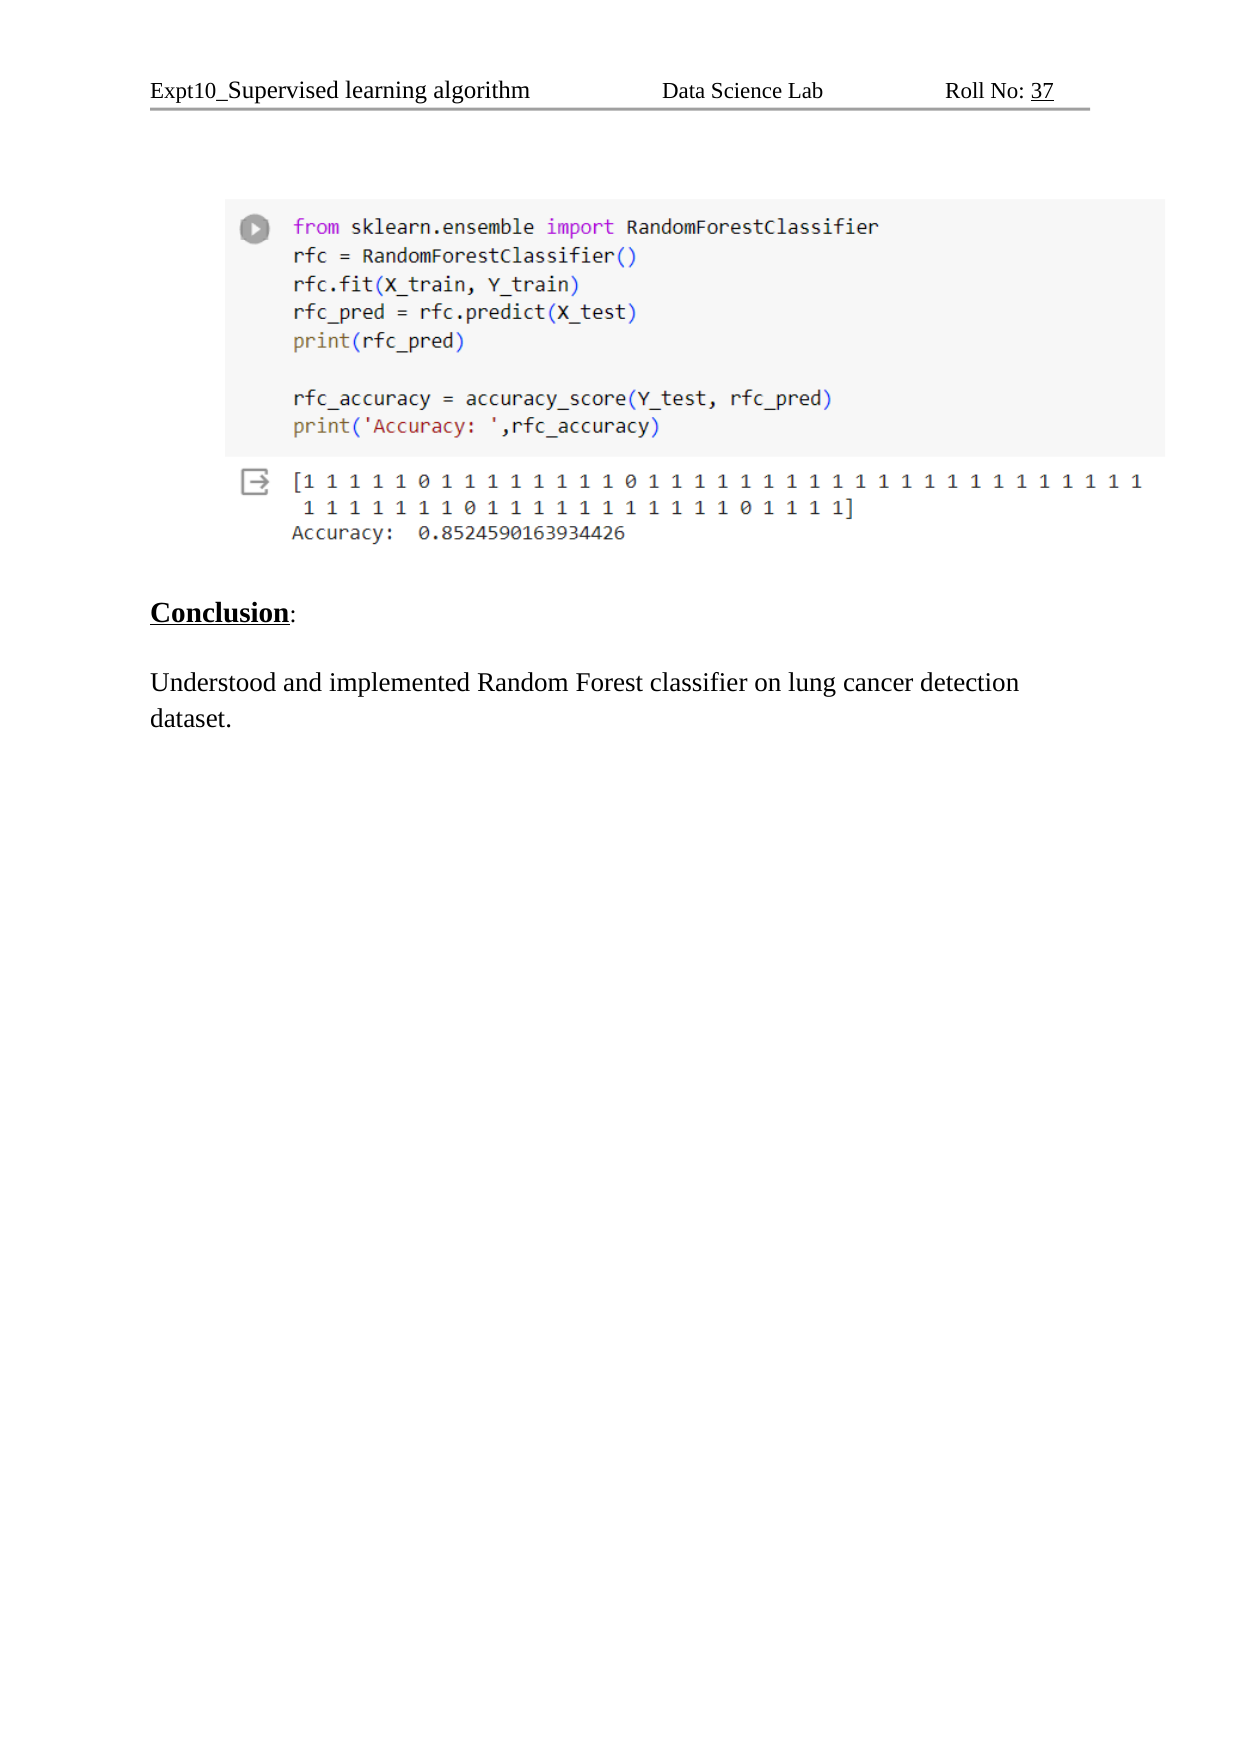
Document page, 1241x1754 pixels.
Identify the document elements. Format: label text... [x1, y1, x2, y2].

text Conclusion: [150, 595, 1090, 628]
picture [225, 198, 1166, 561]
text Understood and implemented Random Forest classifier on lung cancer detection dataset. [150, 666, 1090, 733]
